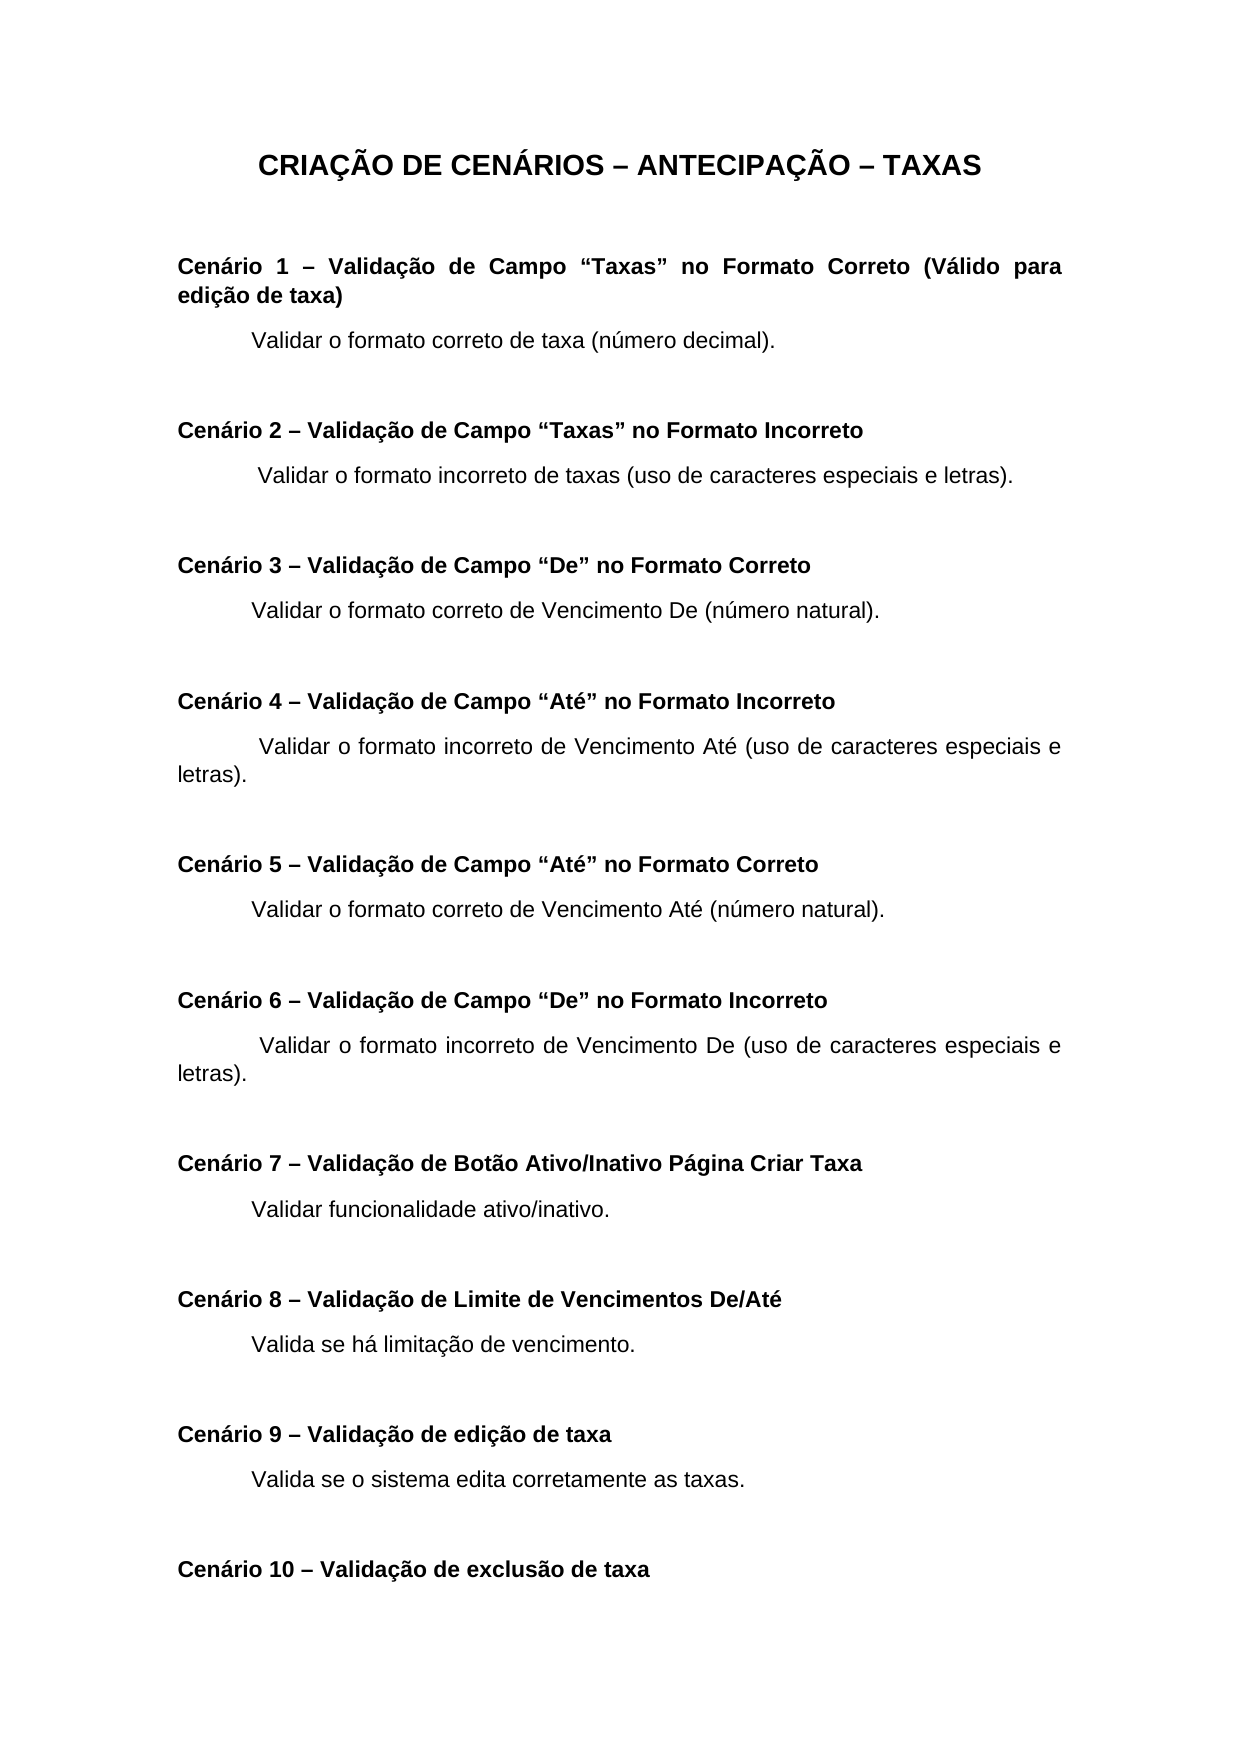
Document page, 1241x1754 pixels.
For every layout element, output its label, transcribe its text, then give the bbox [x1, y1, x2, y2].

text Cenário 5 – Validação de Campo “Até” no Formato Correto [177, 851, 1063, 878]
text Validar o formato correto de taxa (número decimal). [177, 327, 1063, 353]
text Cenário 9 – Validação de edição de taxa [177, 1421, 1063, 1447]
text Validar o formato correto de Vencimento Até (número natural). [177, 896, 1063, 923]
text Cenário 7 – Validação de Botão Ativo/Inativo Página Criar Taxa [177, 1150, 1063, 1177]
text Validar o formato incorreto de Vencimento De (uso de caracteres especiais e letras). [177, 1032, 1063, 1087]
text Cenário 4 – Validação de Campo “Até” no Formato Incorreto [177, 688, 1063, 714]
text Valida se o sistema edita corretamente as taxas. [177, 1466, 1063, 1492]
text Validar funcionalidade ativo/inativo. [177, 1196, 1063, 1222]
text Cenário 1 – Validação de Campo “Taxas” no Formato Correto (Válido para edição de taxa) [177, 253, 1063, 308]
text Cenário 8 – Validação de Limite de Vencimentos De/Até [177, 1286, 1063, 1312]
text Cenário 6 – Validação de Campo “De” no Formato Incorreto [177, 987, 1063, 1013]
text Validar o formato correto de Vencimento De (número natural). [177, 597, 1063, 624]
text Cenário 10 – Validação de exclusão de taxa [177, 1556, 1063, 1583]
text Cenário 3 – Validação de Campo “De” no Formato Correto [177, 552, 1063, 579]
text CRIAÇÃO DE CENÁRIOS – ANTECIPAÇÃO – TAXAS [177, 148, 1063, 181]
text Validar o formato incorreto de taxas (uso de caracteres especiais e letras). [177, 462, 1063, 488]
text Cenário 2 – Validação de Campo “Taxas” no Formato Incorreto [177, 417, 1063, 443]
text Valida se há limitação de vencimento. [177, 1331, 1063, 1357]
text Validar o formato incorreto de Vencimento Até (uso de caracteres especiais e letras). [177, 733, 1063, 787]
